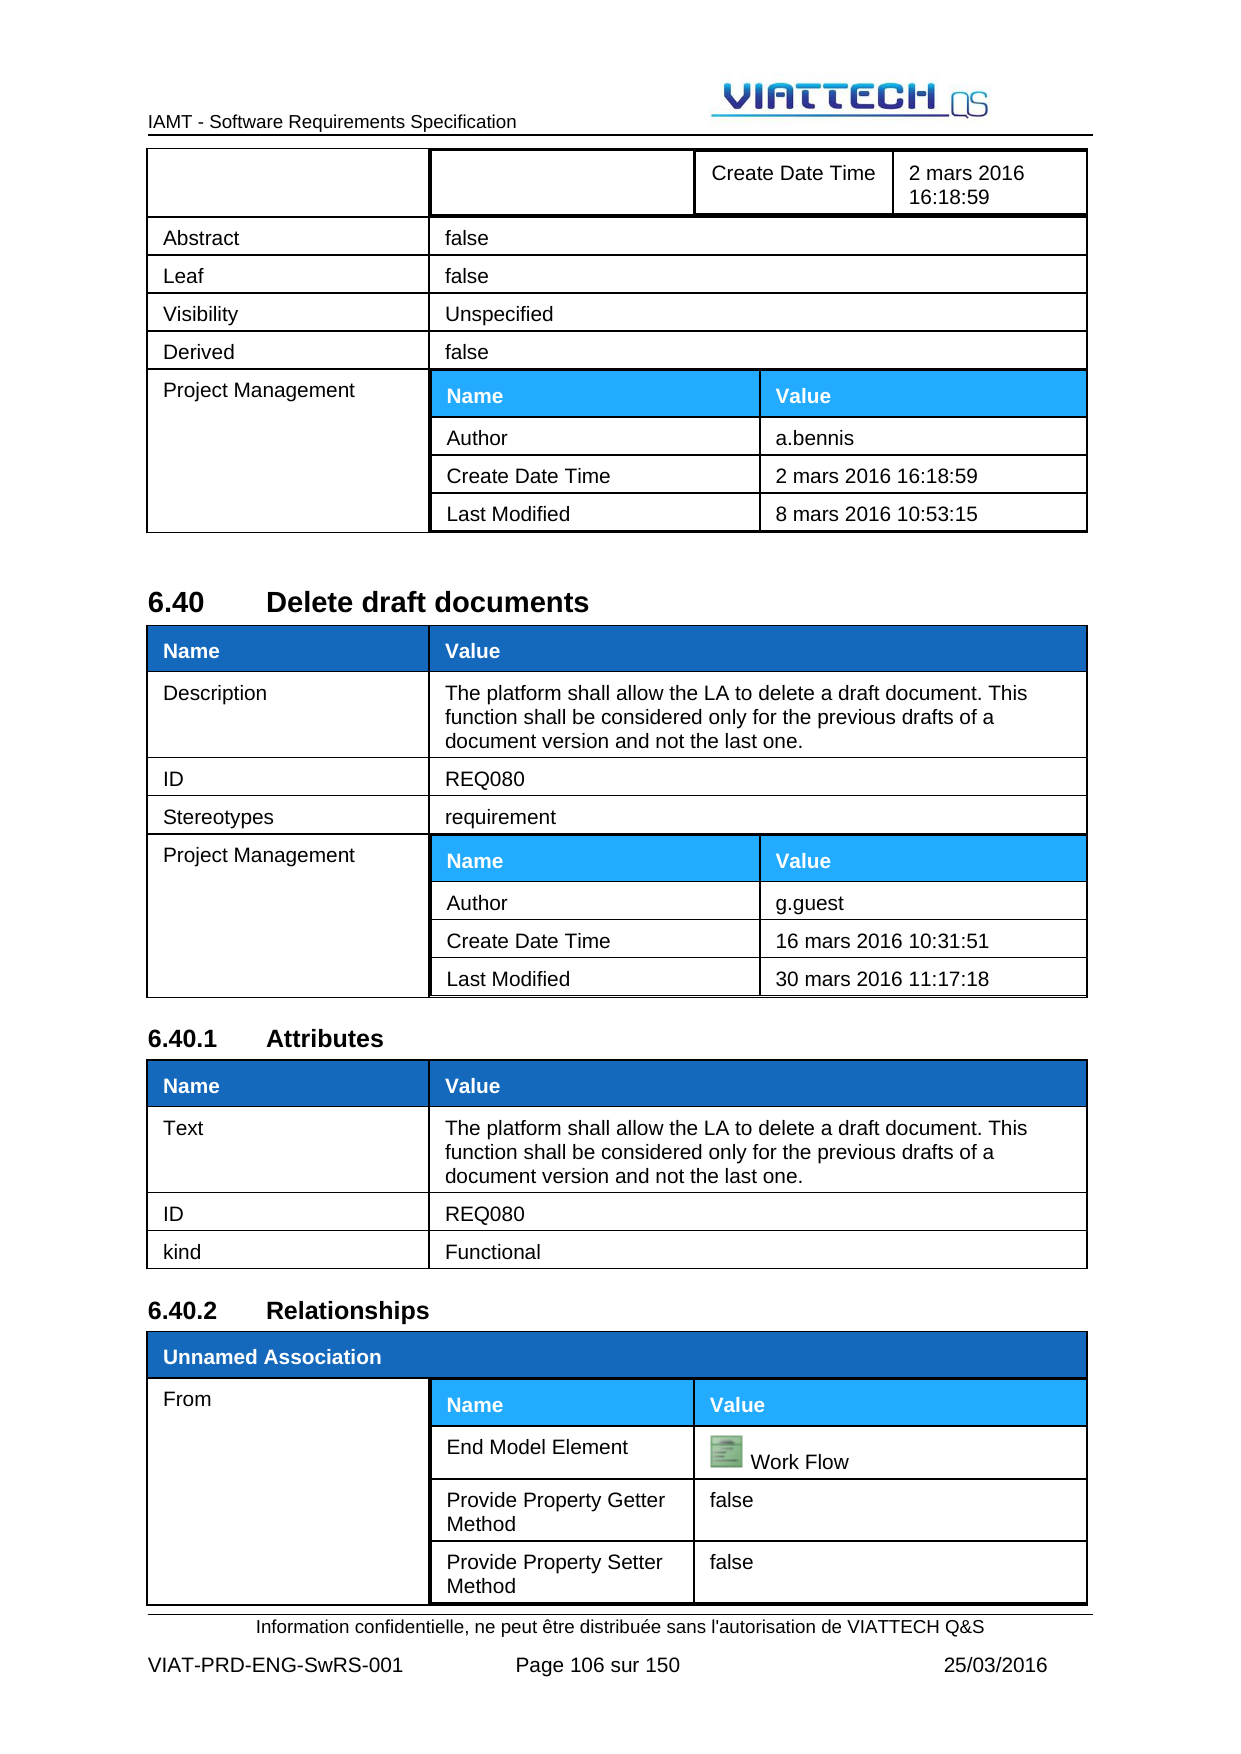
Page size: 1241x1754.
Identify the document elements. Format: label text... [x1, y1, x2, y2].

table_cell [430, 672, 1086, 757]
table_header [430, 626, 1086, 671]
list Relationships [148, 1296, 1093, 1324]
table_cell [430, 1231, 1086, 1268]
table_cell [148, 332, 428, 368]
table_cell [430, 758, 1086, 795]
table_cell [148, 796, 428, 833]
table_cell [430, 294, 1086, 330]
picture [699, 73, 992, 129]
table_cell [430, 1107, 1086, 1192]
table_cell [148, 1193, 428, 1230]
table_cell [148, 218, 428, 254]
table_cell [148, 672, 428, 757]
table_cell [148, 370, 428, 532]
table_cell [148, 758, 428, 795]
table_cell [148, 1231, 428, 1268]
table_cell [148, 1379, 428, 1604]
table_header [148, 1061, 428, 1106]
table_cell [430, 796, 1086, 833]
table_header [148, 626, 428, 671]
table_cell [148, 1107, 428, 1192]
list Attributes [148, 1024, 1093, 1053]
list Delete draft documents [148, 585, 1093, 618]
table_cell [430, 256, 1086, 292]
picture [709, 1434, 745, 1470]
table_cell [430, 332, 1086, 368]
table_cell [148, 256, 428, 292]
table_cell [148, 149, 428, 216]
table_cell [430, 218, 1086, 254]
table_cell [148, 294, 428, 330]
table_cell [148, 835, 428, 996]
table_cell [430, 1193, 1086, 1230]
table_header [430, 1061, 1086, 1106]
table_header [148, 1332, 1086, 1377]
